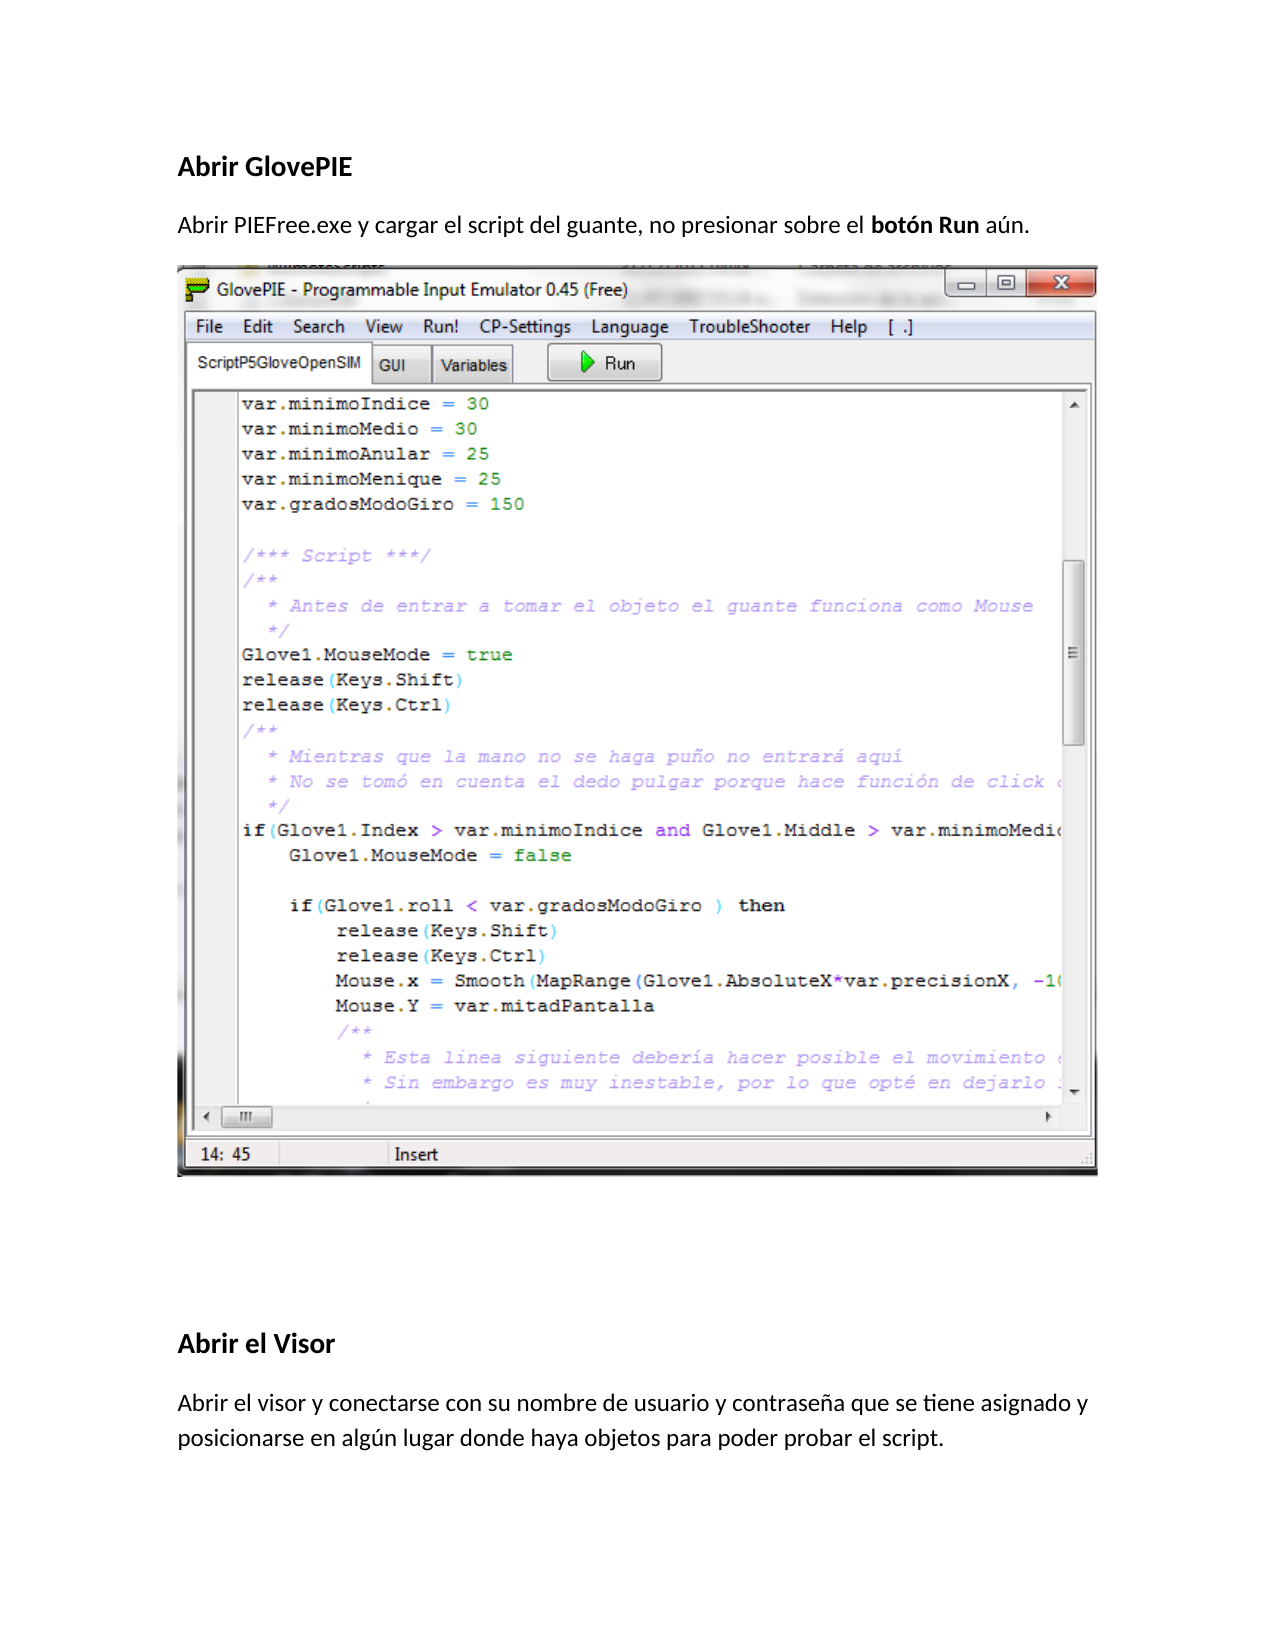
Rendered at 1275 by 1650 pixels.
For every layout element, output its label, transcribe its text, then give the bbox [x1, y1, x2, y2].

text Abrir el Visor [177, 1326, 1098, 1361]
picture [177, 265, 1098, 1177]
text Abrir PIEFree.exe y cargar el script del guante, no presionar sobre el botón Run aún. [177, 209, 1098, 240]
text Abrir GlovePIE [177, 148, 1098, 183]
text Abrir el visor y conectarse con su nombre de usuario y contraseña que se tiene asignado y posicionarse en algún lugar donde haya objetos para poder probar el script. [177, 1387, 1098, 1453]
